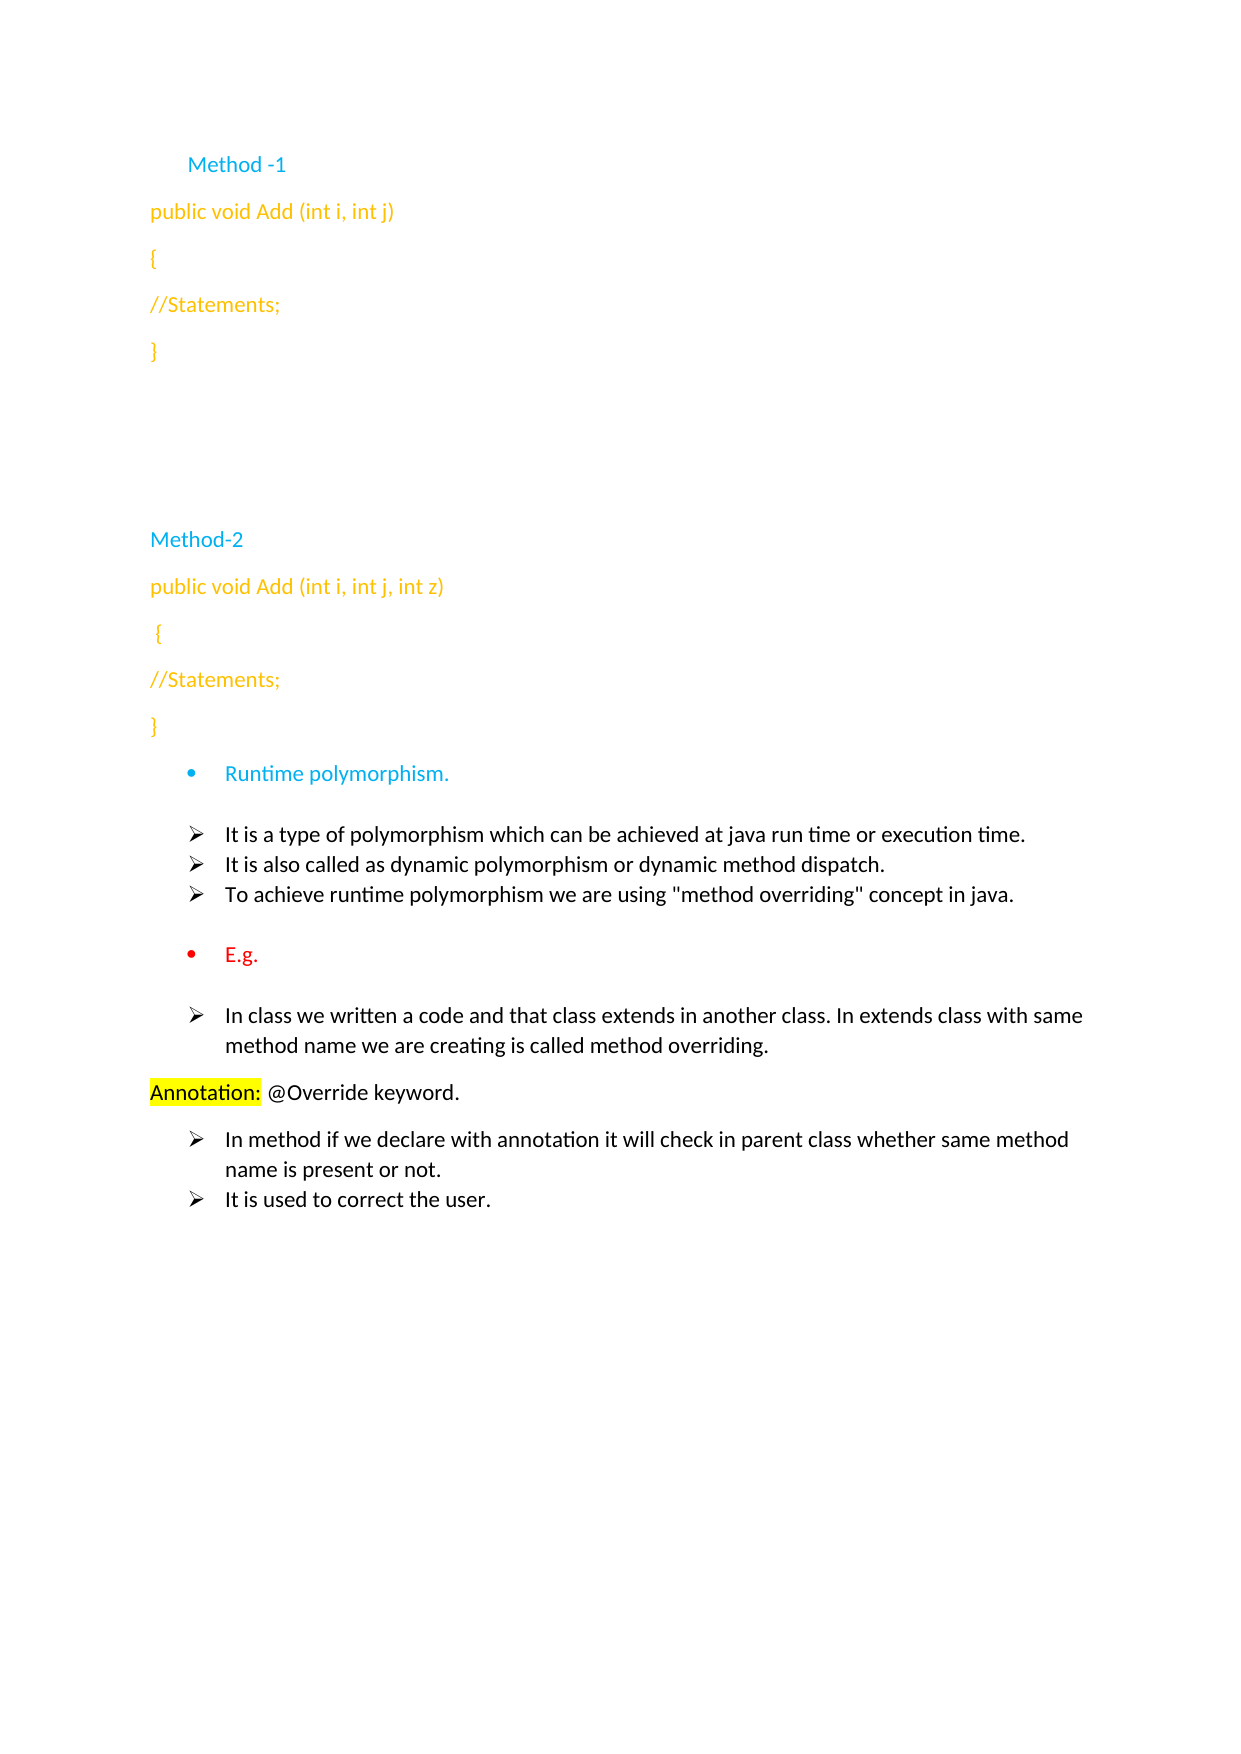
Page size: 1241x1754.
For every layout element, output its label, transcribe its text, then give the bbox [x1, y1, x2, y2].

text { [150, 244, 1090, 272]
text Annotation: @Override keyword. [261, 1078, 1090, 1106]
list It is used to correct the user. [187, 1185, 1090, 1213]
text //Statements; [150, 666, 1090, 694]
text { [150, 619, 1090, 647]
text Method-2 [150, 525, 1090, 553]
text //Statements; [150, 291, 1090, 319]
text public void Add (int i, int j, int z) [150, 572, 1090, 600]
list In class we written a code and that class extends in another class. In extends class with same method name we are creating is called method overriding. [187, 1001, 1090, 1059]
list It is also called as dynamic polymorphism or dynamic method dispatch. [187, 850, 1090, 878]
list To achieve runtime polymorphism we are using "method overriding" concept in java. [187, 880, 1090, 908]
list E.g. [187, 941, 1090, 969]
list In method if we declare with annotation it will check in parent class whether same method name is present or not. [187, 1125, 1090, 1183]
text public void Add (int i, int j) [150, 197, 1090, 225]
text } [150, 337, 1090, 366]
list Runtime polymorphism. [187, 759, 1090, 787]
text Method -1 [187, 150, 1090, 178]
text } [150, 712, 1090, 741]
list It is a type of polymorphism which can be achieved at java run time or execution time. [187, 820, 1090, 848]
